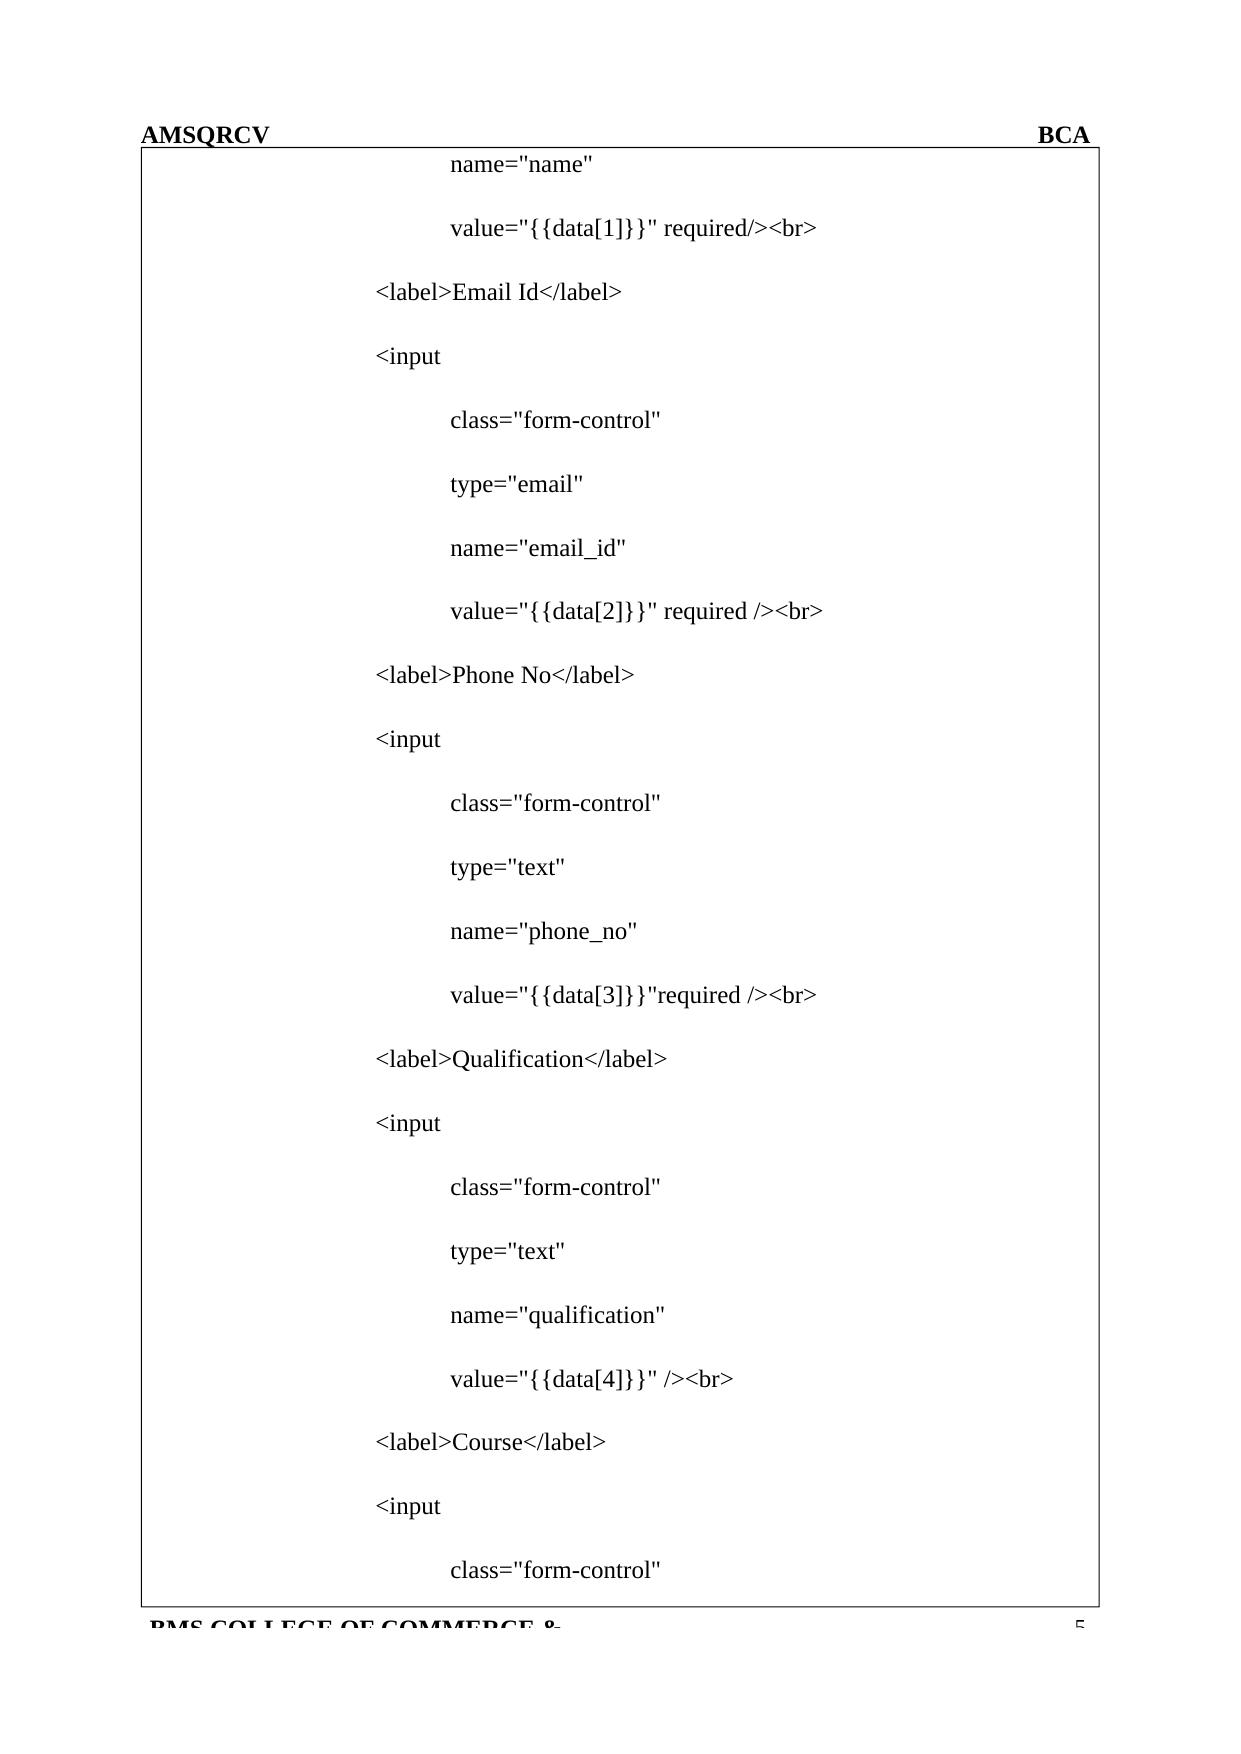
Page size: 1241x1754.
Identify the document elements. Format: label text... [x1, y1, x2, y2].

text <label>Phone No</label> [375, 661, 1111, 689]
text <label>Qualification</label> [375, 1044, 1111, 1073]
text <input [375, 1108, 1111, 1136]
text class="form-control" type="email" name="email_id" [450, 405, 663, 562]
text class="form-control" type="text" name="phone_no" [450, 788, 663, 945]
text class="form-control" [450, 1555, 1111, 1584]
text value="{{data[1]}}" required/><br> [450, 213, 1111, 242]
text <label>Email Id</label> [375, 277, 1111, 306]
text class="form-control" type="text" name="qualification" value="{{data[4]}}" /><br> [450, 1172, 734, 1393]
text value="{{data[3]}}"required /><br> [450, 980, 1111, 1009]
text <input [375, 341, 1111, 369]
text name="name" [450, 149, 1111, 178]
text <label>Course</label> [375, 1428, 1111, 1456]
text <input [375, 724, 1111, 753]
text value="{{data[2]}}" required /><br> [450, 597, 1111, 625]
text <input [375, 1491, 1111, 1520]
